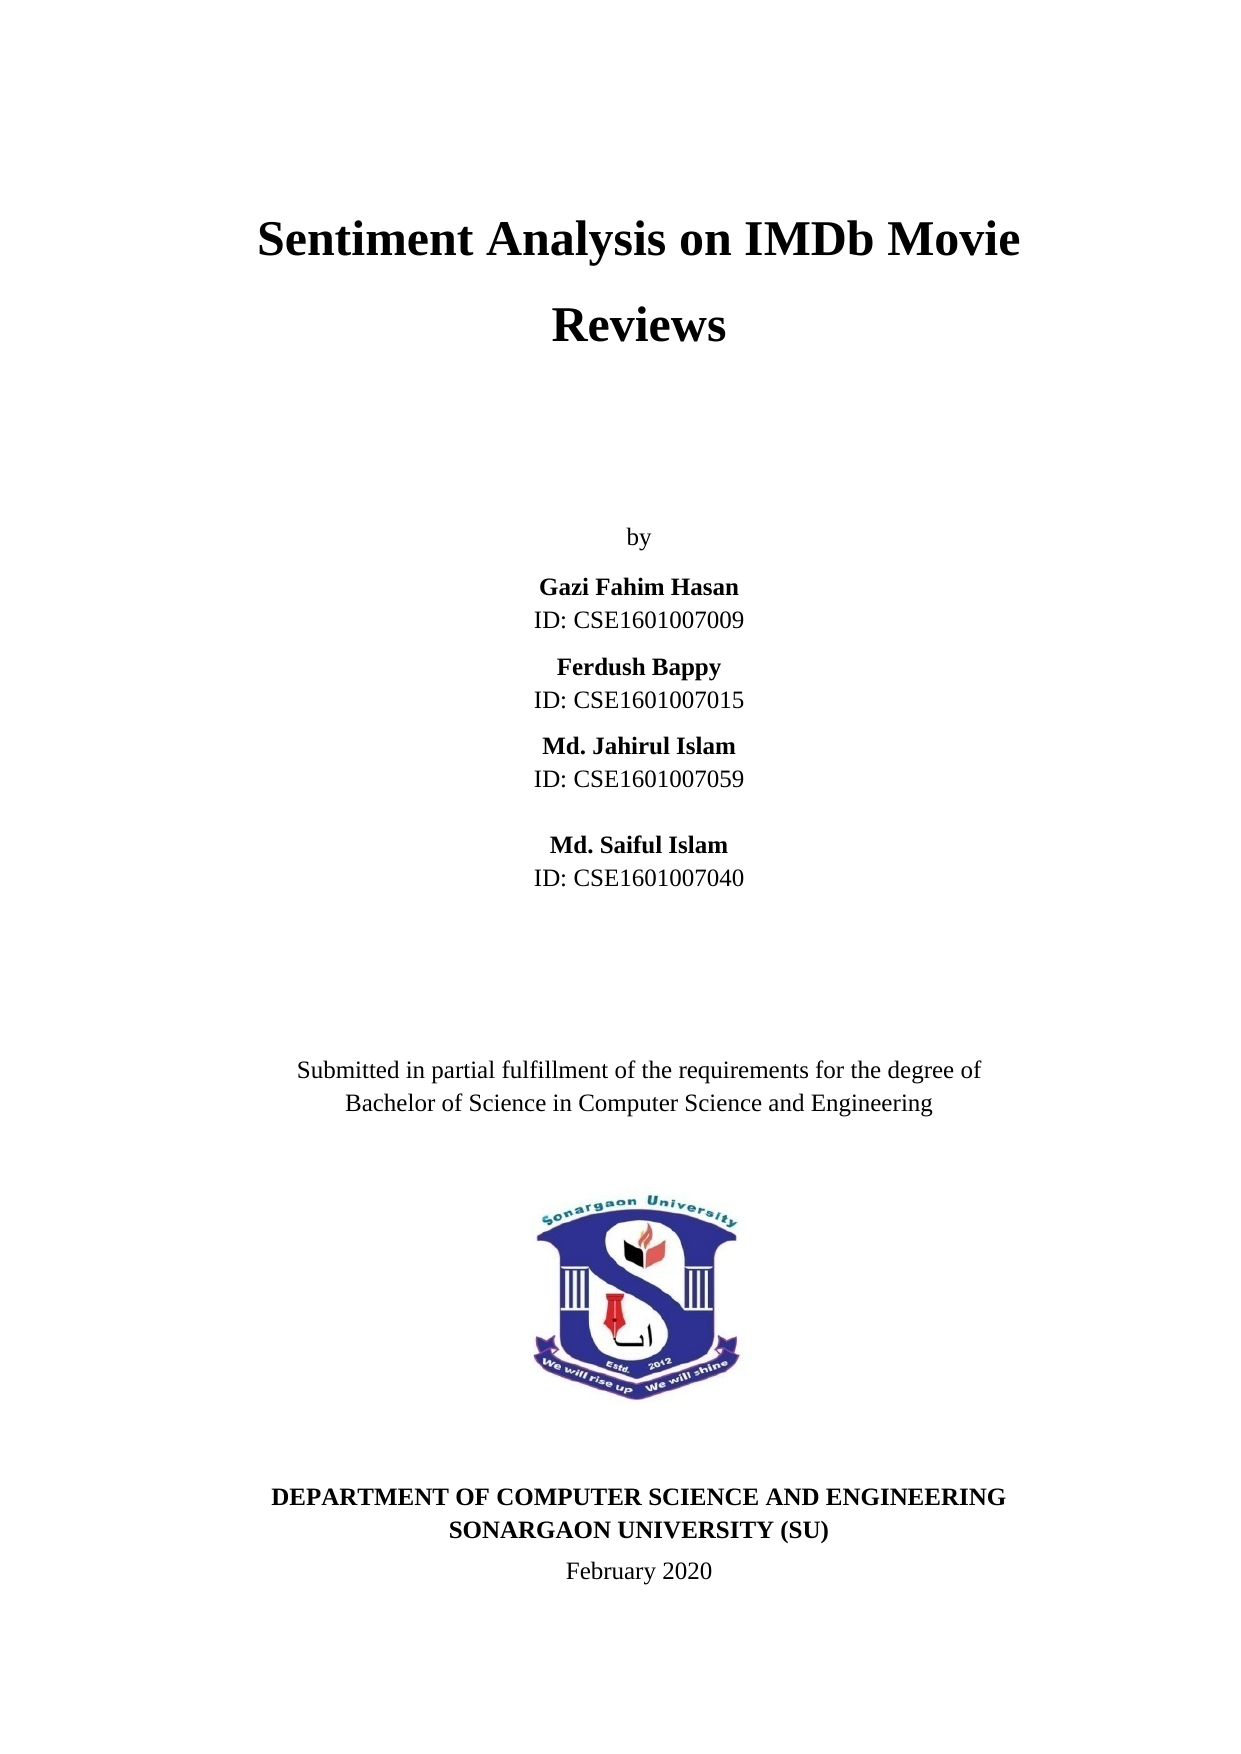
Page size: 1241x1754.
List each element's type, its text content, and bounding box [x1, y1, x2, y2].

text DEPARTMENT OF COMPUTER SCIENCE AND ENGINEERING [187, 1482, 1090, 1511]
text February 2020 [187, 1556, 1090, 1585]
text ID: CSE1601007015 [187, 685, 1090, 713]
text Sentiment Analysis on IMDb Movie Reviews [187, 208, 1090, 352]
text SONARGAON UNIVERSITY (SU) [187, 1515, 1090, 1544]
text Ferdush Bappy [187, 652, 1090, 680]
text Submitted in partial fulfillment of the requirements for the degree of Bachelor of Science in Computer Science and Engineering [187, 1055, 1090, 1117]
text Gazi Fahim Hasan [187, 572, 1090, 601]
picture [515, 1187, 763, 1408]
text ID: CSE1601007040 [187, 863, 1090, 892]
text Md. Jahirul Islam [187, 731, 1090, 760]
text by [187, 522, 1090, 551]
text ID: CSE1601007059 [187, 764, 1090, 793]
text ID: CSE1601007009 [187, 605, 1090, 634]
text Md. Saiful Islam [187, 831, 1090, 859]
